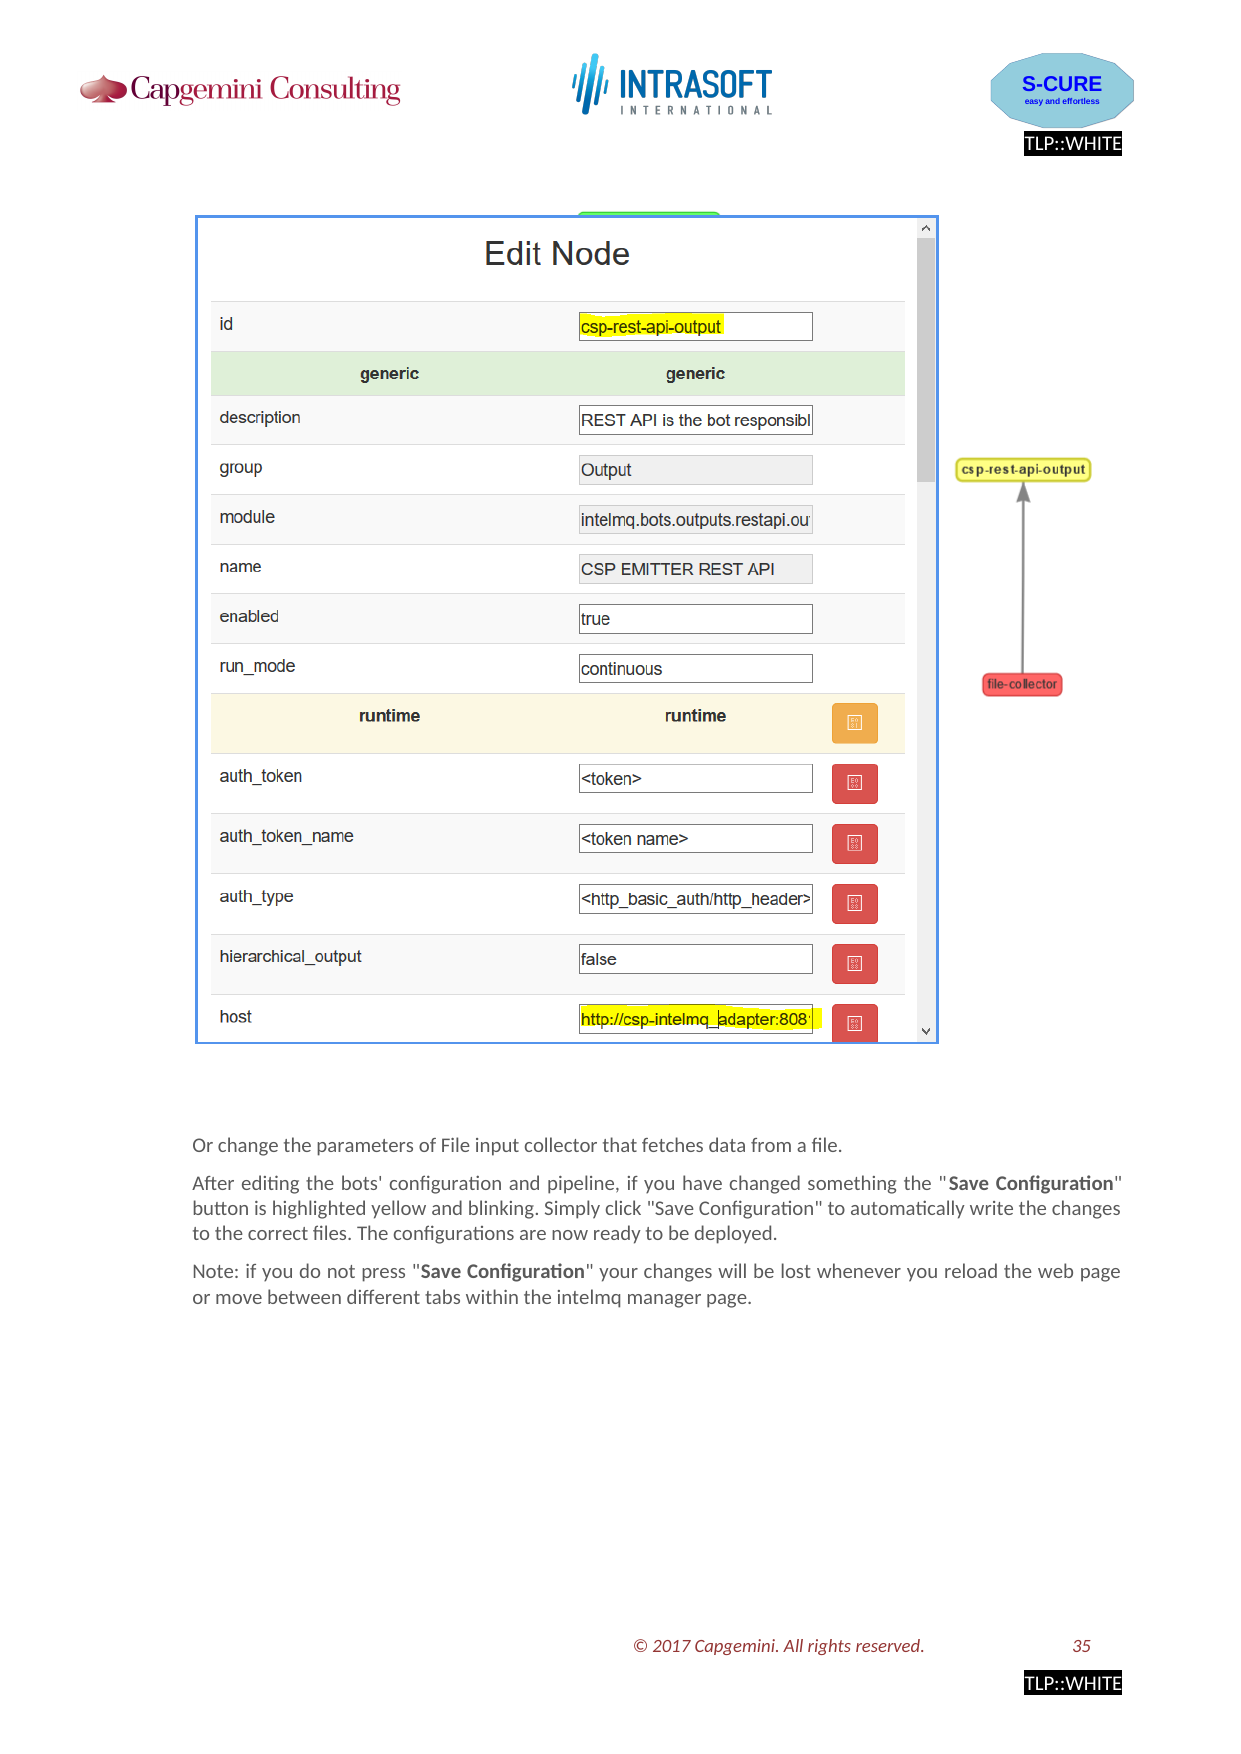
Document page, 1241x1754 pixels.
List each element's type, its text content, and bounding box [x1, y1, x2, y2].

picture [192, 206, 1123, 1044]
text Or change the parameters of File input collector that fetches data from a file. [192, 1132, 1122, 1157]
text Note: if you do not press "Save Configuration" your changes will be lost whenever you reload the web page or move between different tabs within the intelmq manager page. [192, 1258, 1122, 1309]
text After editing the bots' configuration and pipeline, if you have changed something the "Save Configuration" button is highlighted yellow and blinking. Simply click "Save Configuration" to automatically write the changes to the correct files. The configurations are now ready to be deployed. [192, 1170, 1122, 1246]
picture [571, 52, 773, 116]
